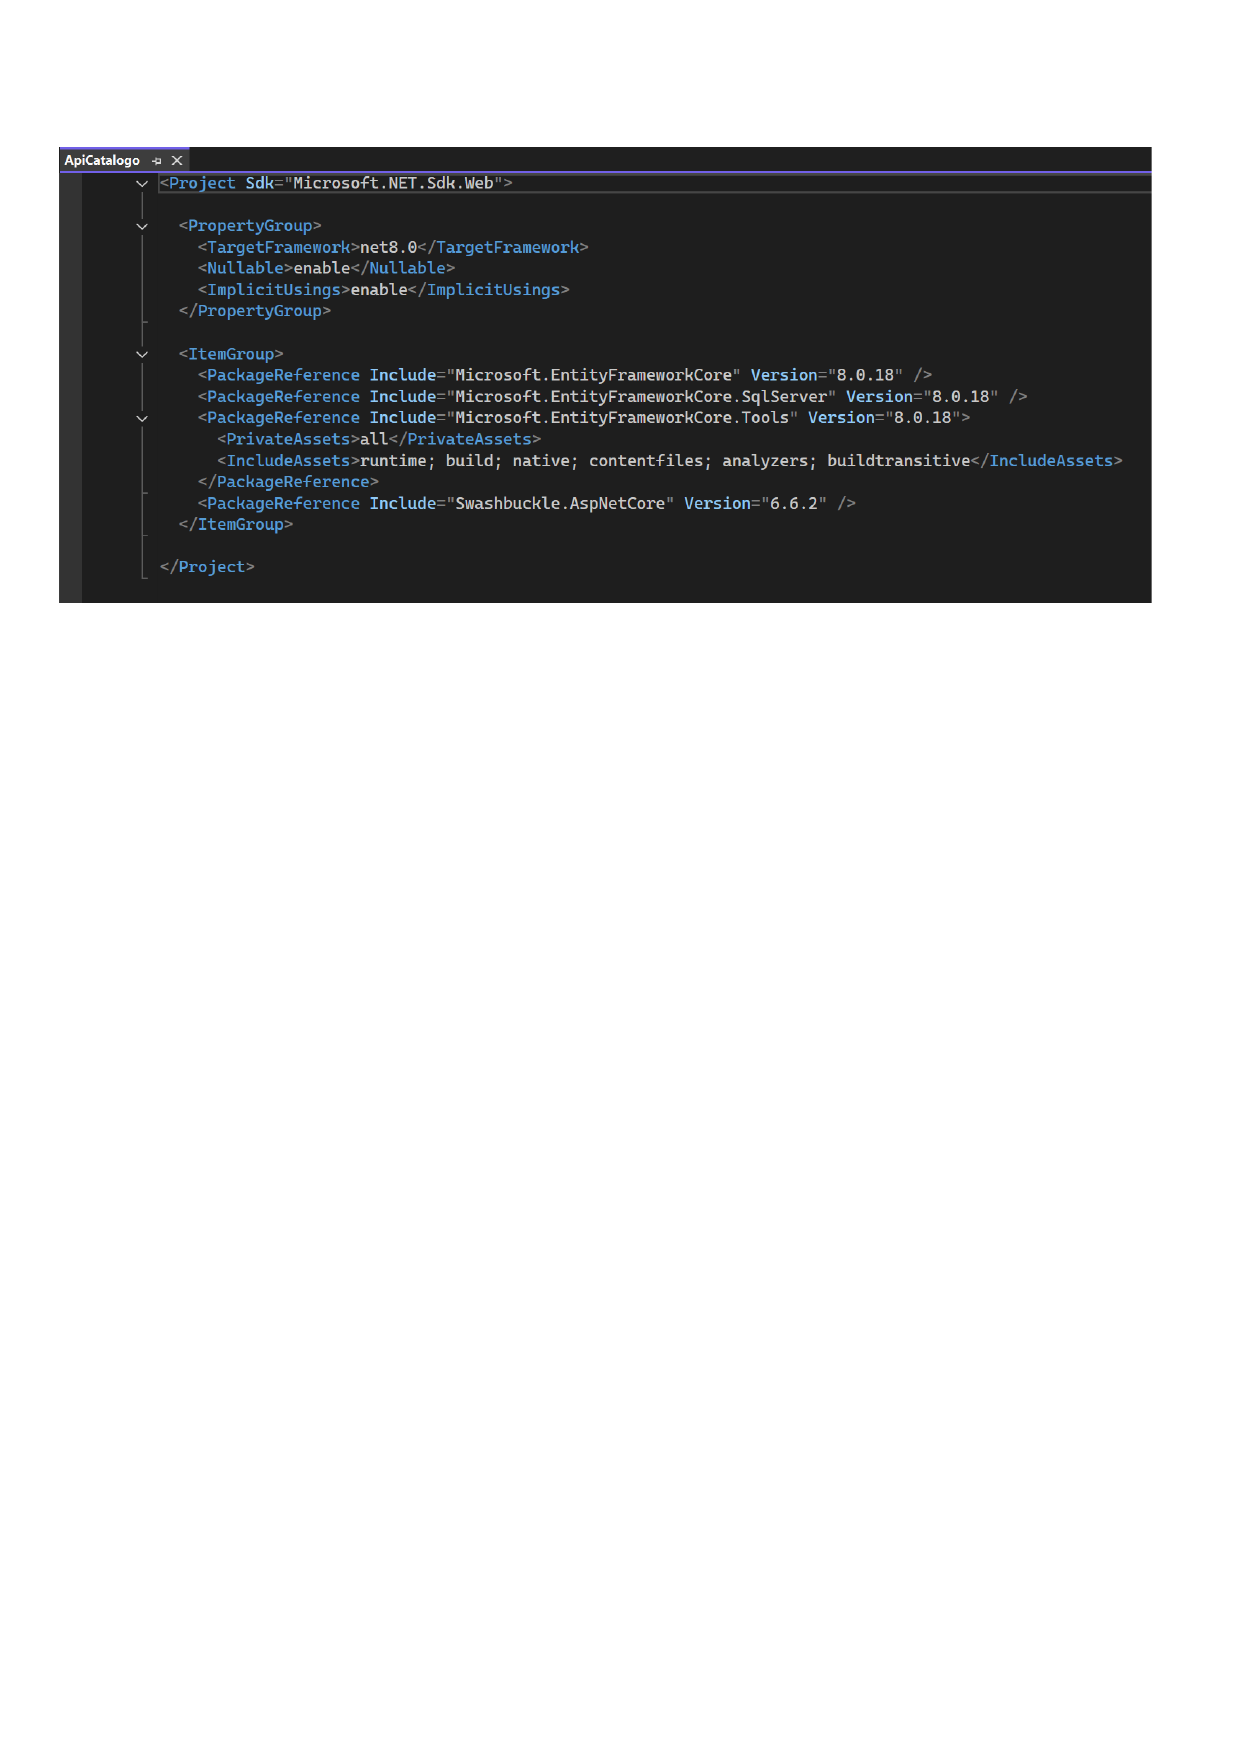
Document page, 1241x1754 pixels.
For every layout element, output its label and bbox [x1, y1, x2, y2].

picture [59, 147, 1152, 603]
